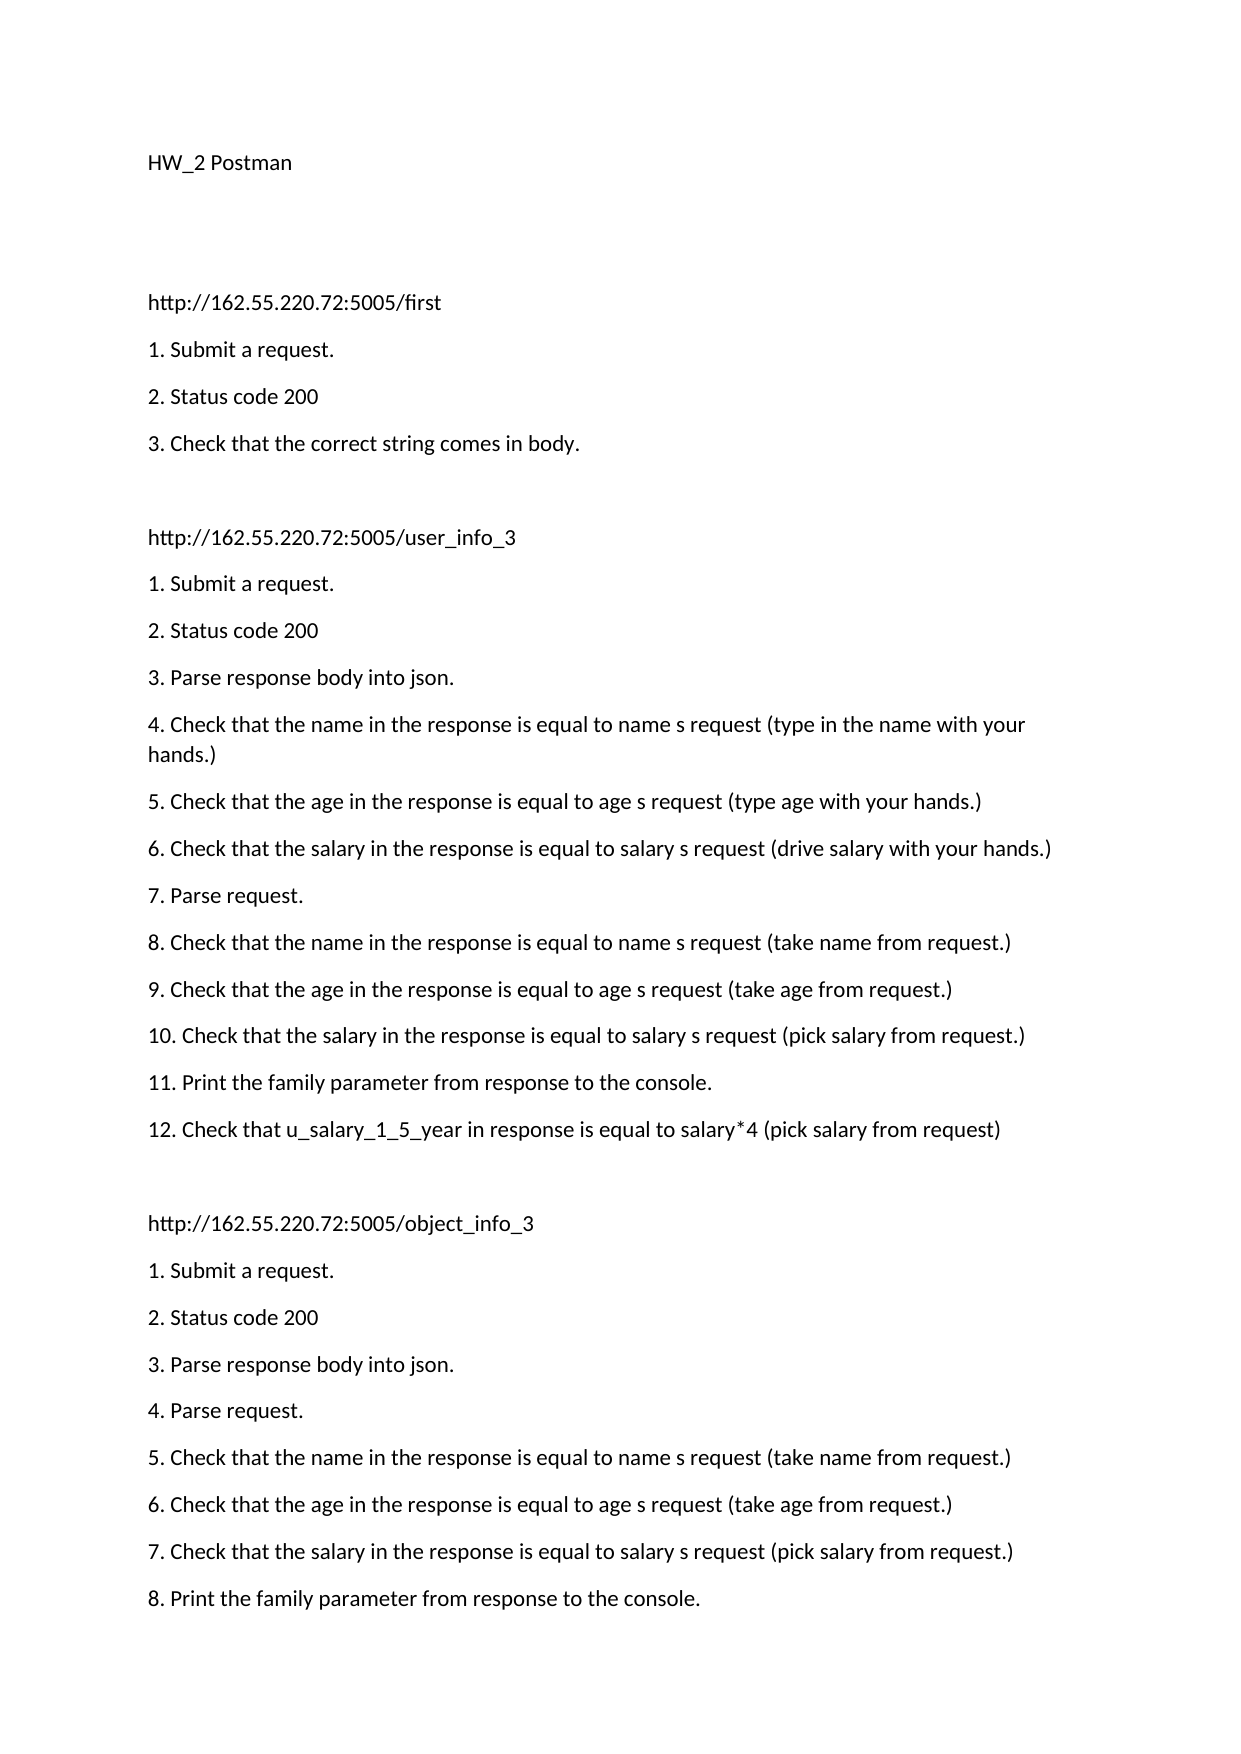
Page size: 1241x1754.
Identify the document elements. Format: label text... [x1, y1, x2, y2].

text 7. Parse request. [148, 881, 1093, 909]
text 5. Check that the name in the response is equal to name s request (take name from request.) [148, 1443, 1093, 1471]
text 3. Check that the correct string comes in body. [148, 429, 1093, 457]
text 4. Parse request. [148, 1397, 1093, 1424]
text http://162.55.220.72:5005/user_info_3 [148, 523, 1093, 551]
text 11. Print the family parameter from response to the console. [148, 1068, 1093, 1096]
text 2. Status code 200 [148, 616, 1093, 644]
text 7. Check that the salary in the response is equal to salary s request (pick salary from request.) [148, 1537, 1093, 1565]
text 3. Parse response body into json. [148, 1350, 1093, 1378]
text 2. Status code 200 [148, 1303, 1093, 1331]
text 6. Check that the age in the response is equal to age s request (take age from request.) [148, 1490, 1093, 1518]
text http://162.55.220.72:5005/first [148, 288, 1093, 316]
text 6. Check that the salary in the response is equal to salary s request (drive salary with your hands.) [148, 834, 1093, 862]
text 1. Submit a request. [148, 335, 1093, 363]
text 2. Status code 200 [148, 382, 1093, 410]
text 4. Check that the name in the response is equal to name s request (type in the name with your hands.) [148, 710, 1093, 768]
text 10. Check that the salary in the response is equal to salary s request (pick salary from request.) [148, 1022, 1093, 1049]
text 1. Submit a request. [148, 569, 1093, 597]
text 12. Check that u_salary_1_5_year in response is equal to salary*4 (pick salary from request) [148, 1115, 1093, 1143]
text 1. Submit a request. [148, 1256, 1093, 1284]
text 3. Parse response body into json. [148, 663, 1093, 691]
text 8. Check that the name in the response is equal to name s request (take name from request.) [148, 928, 1093, 956]
text 8. Print the family parameter from response to the console. [148, 1584, 1093, 1612]
text HW_2 Postman [148, 148, 1093, 176]
text 5. Check that the age in the response is equal to age s request (type age with your hands.) [148, 787, 1093, 815]
text 9. Check that the age in the response is equal to age s request (take age from request.) [148, 975, 1093, 1003]
text http://162.55.220.72:5005/object_info_3 [148, 1209, 1093, 1237]
